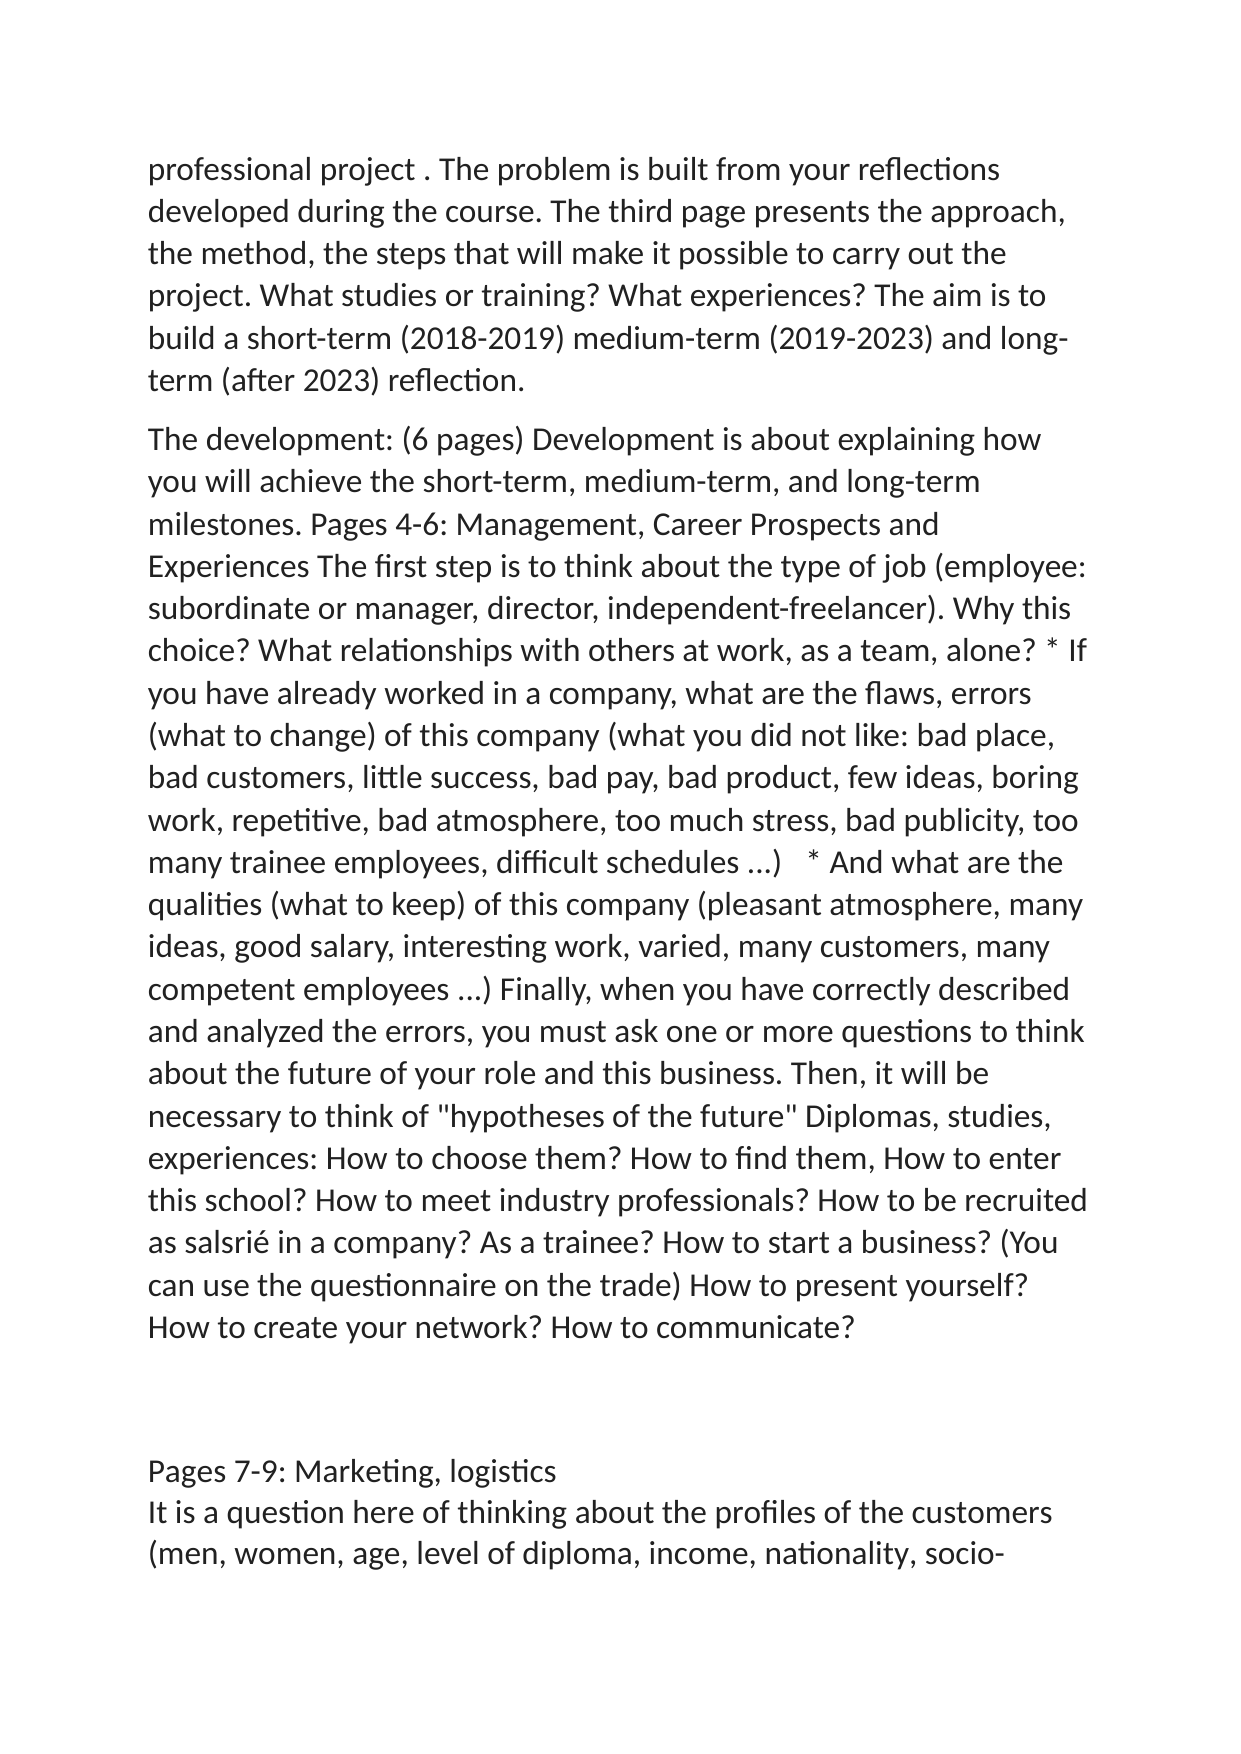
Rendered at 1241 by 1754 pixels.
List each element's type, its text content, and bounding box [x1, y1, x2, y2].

text The development: (6 pages) Development is about explaining how you will achieve the short-term, medium-term, and long-term milestones. Pages 4-6: Management, Career Prospects and Experiences The first step is to think about the type of job (employee: subordinate or manager, director, independent-freelancer). Why this choice? What relationships with others at work, as a team, alone? * If you have already worked in a company, what are the flaws, errors (what to change) of this company (what you did not like: bad place, bad customers, little success, bad pay, bad product, few ideas, boring work, repetitive, bad atmosphere, too much stress, bad publicity, too many trainee employees, difficult schedules ...) * And what are the qualities (what to keep) of this company (pleasant atmosphere, many ideas, good salary, interesting work, varied, many customers, many competent employees ...) Finally, when you have correctly described and analyzed the errors, you must ask one or more questions to think about the future of your role and this business. Then, it will be necessary to think of "hypotheses of the future" Diplomas, studies, experiences: How to choose them? How to find them, How to enter this school? How to meet industry professionals? How to be recruited as salsrié in a company? As a trainee? How to start a business? (You can use the questionnaire on the trade) How to present yourself? How to create your network? How to communicate? [148, 418, 1093, 1347]
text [148, 1491, 1093, 1573]
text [148, 148, 1093, 400]
text Pages 7-9: Marketing, logistics [148, 1450, 1093, 1491]
